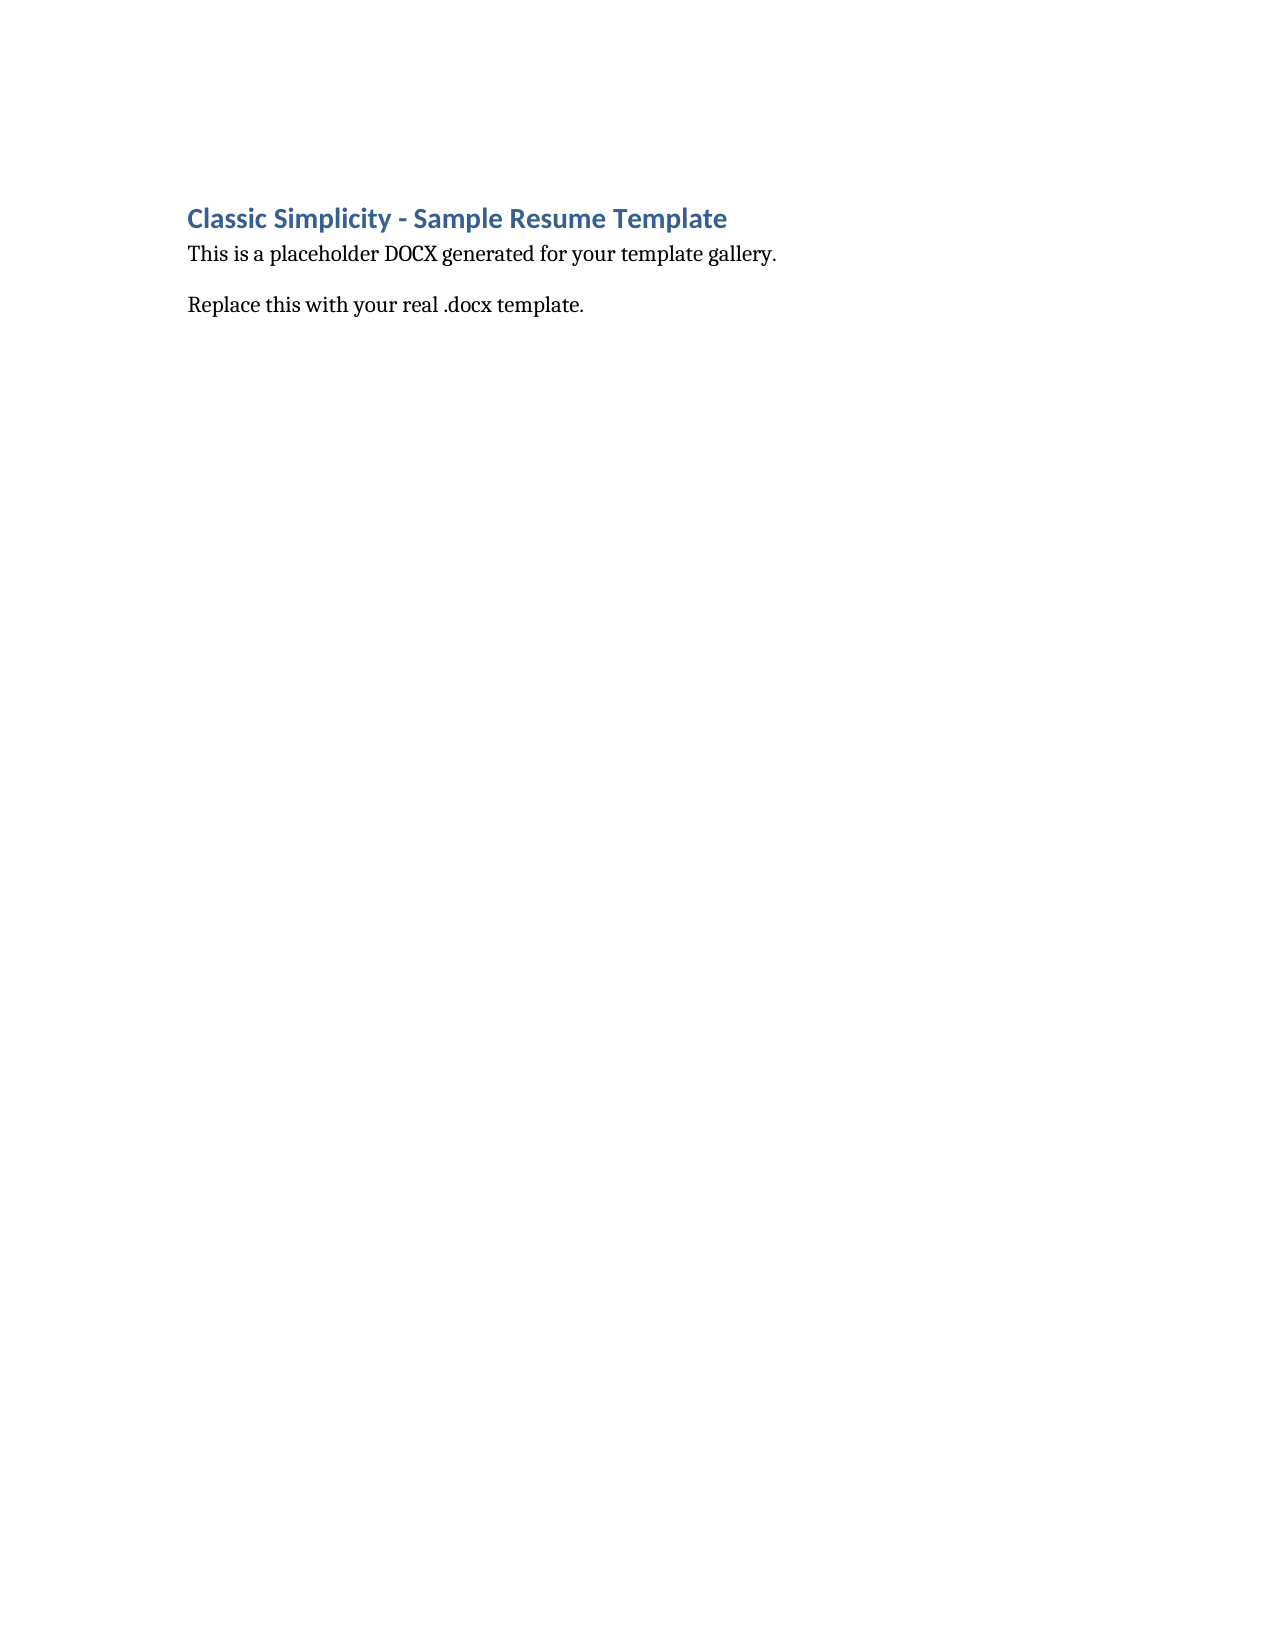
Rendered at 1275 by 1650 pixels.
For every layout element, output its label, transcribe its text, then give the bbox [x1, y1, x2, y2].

subtitle Classic Simplicity - Sample Resume Template [187, 200, 1087, 236]
text This is a placeholder DOCX generated for your template gallery. [187, 241, 1087, 267]
text Replace this with your real .docx template. [187, 292, 1087, 318]
